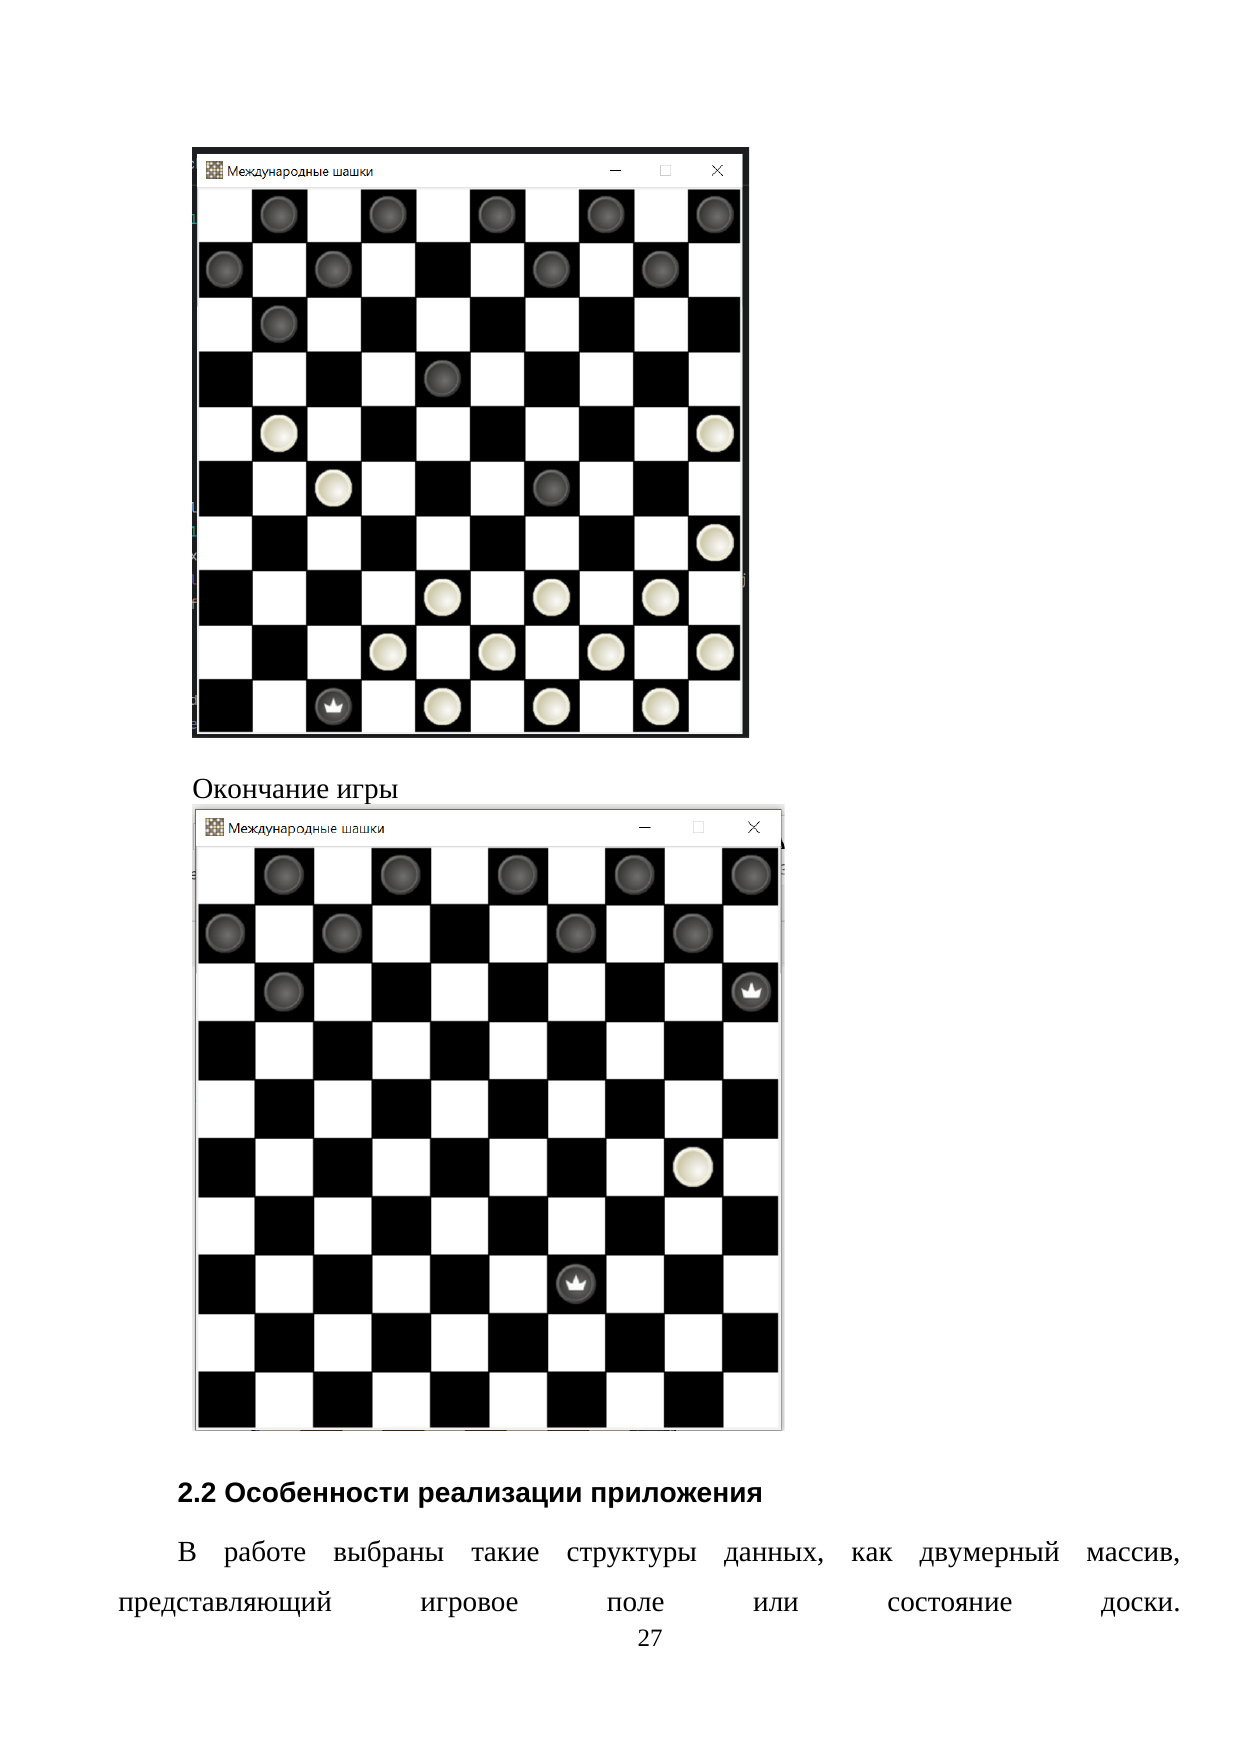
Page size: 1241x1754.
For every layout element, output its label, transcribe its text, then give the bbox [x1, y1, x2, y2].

picture [192, 804, 785, 1431]
picture [192, 147, 750, 738]
text 2.2 Особенности реализации приложения [118, 1476, 1181, 1509]
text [118, 1534, 1181, 1618]
text Окончание игры [177, 771, 1181, 804]
